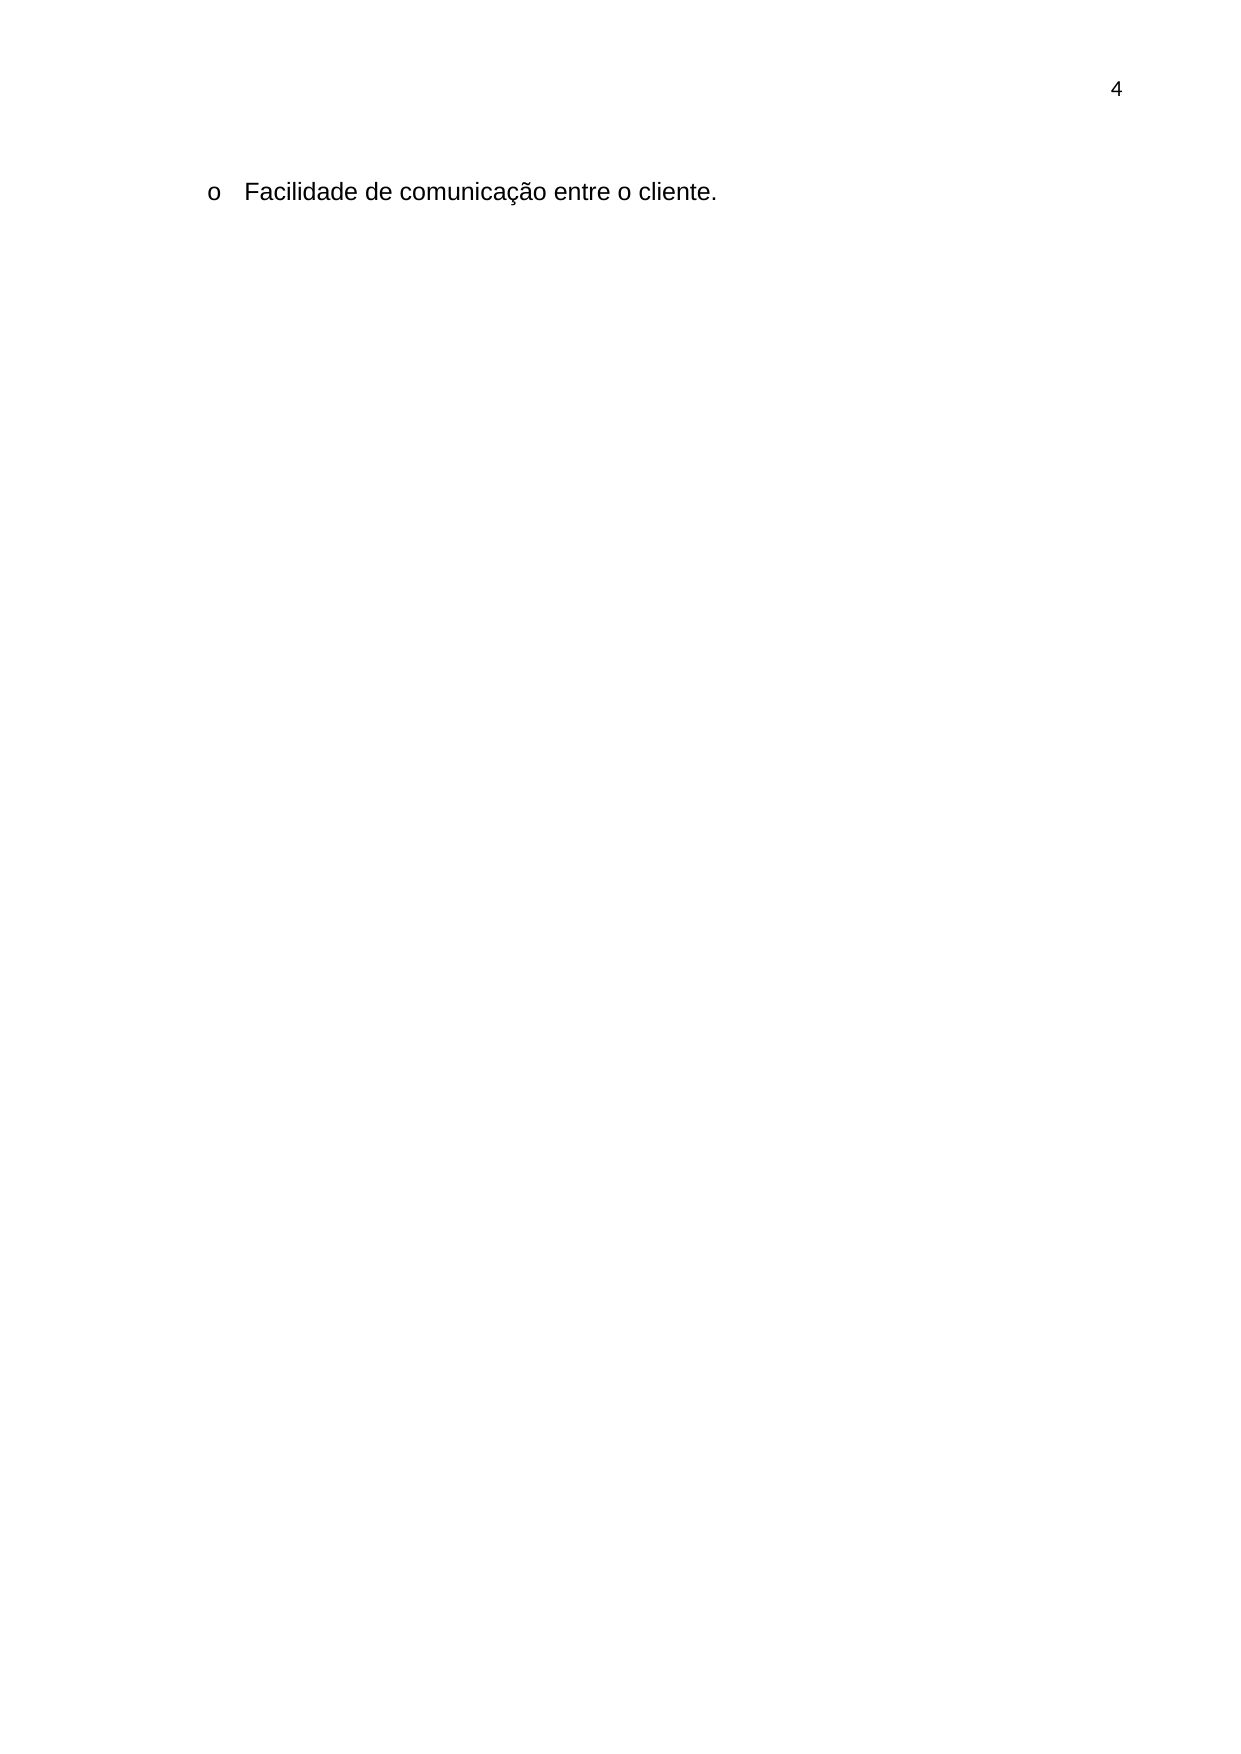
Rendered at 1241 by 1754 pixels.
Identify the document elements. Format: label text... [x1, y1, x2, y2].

list Facilidade de comunicação entre o cliente. [207, 177, 1122, 208]
